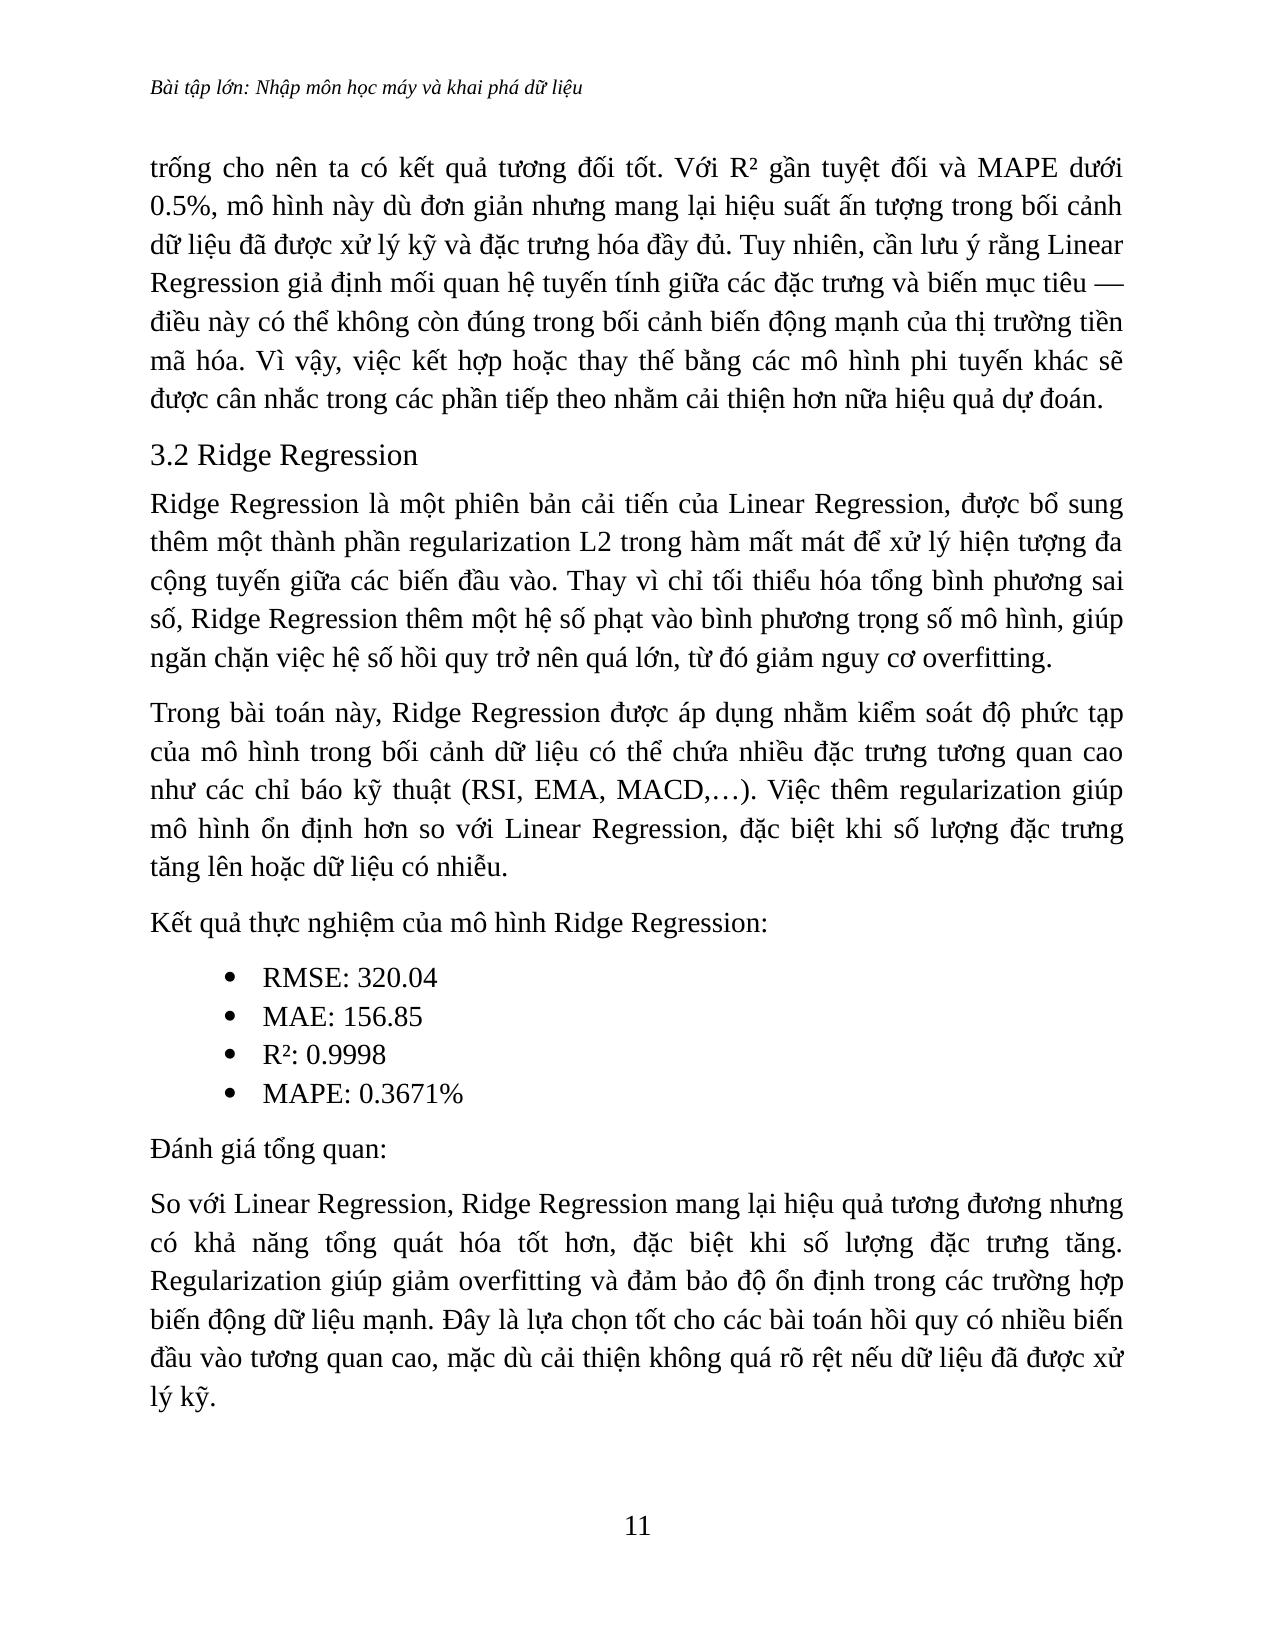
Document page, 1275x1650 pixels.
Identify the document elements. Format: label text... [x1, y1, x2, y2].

list RMSE: 320.04 [225, 960, 1125, 994]
list R²: 0.9998 [225, 1037, 1125, 1071]
text Đánh giá tổng quan: [150, 1131, 1125, 1165]
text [150, 150, 1125, 415]
text Trong bài toán này, Ridge Regression được áp dụng nhằm kiểm soát độ phức tạp của mô hình trong bối cảnh dữ liệu có thể chứa nhiều đặc trưng tương quan cao như các chỉ báo kỹ thuật (RSI, EMA, MACD,…). Việc thêm regularization giúp mô hình ổn định hơn so với Linear Regression, đặc biệt khi số lượng đặc trưng tăng lên hoặc dữ liệu có nhiễu. [150, 695, 1125, 883]
list MAE: 156.85 [225, 999, 1125, 1032]
text Kết quả thực nghiệm của mô hình Ridge Regression: [150, 905, 1125, 938]
text Ridge Regression là một phiên bản cải tiến của Linear Regression, được bổ sung thêm một thành phần regularization L2 trong hàm mất mát để xử lý hiện tượng đa cộng tuyến giữa các biến đầu vào. Thay vì chỉ tối thiểu hóa tổng bình phương sai số, Ridge Regression thêm một hệ số phạt vào bình phương trọng số mô hình, giúp ngăn chặn việc hệ số hồi quy trở nên quá lớn, từ đó giảm nguy cơ overfitting. [150, 486, 1125, 674]
subtitle 3.2 Ridge Regression [150, 436, 1125, 472]
list MAPE: 0.3671% [225, 1076, 1125, 1109]
text So với Linear Regression, Ridge Regression mang lại hiệu quả tương đương nhưng có khả năng tổng quát hóa tốt hơn, đặc biệt khi số lượng đặc trưng tăng. Regularization giúp giảm overfitting và đảm bảo độ ổn định trong các trường hợp biến động dữ liệu mạnh. Đây là lựa chọn tốt cho các bài toán hồi quy có nhiều biến đầu vào tương quan cao, mặc dù cải thiện không quá rõ rệt nếu dữ liệu đã được xử lý kỹ. [150, 1186, 1125, 1413]
